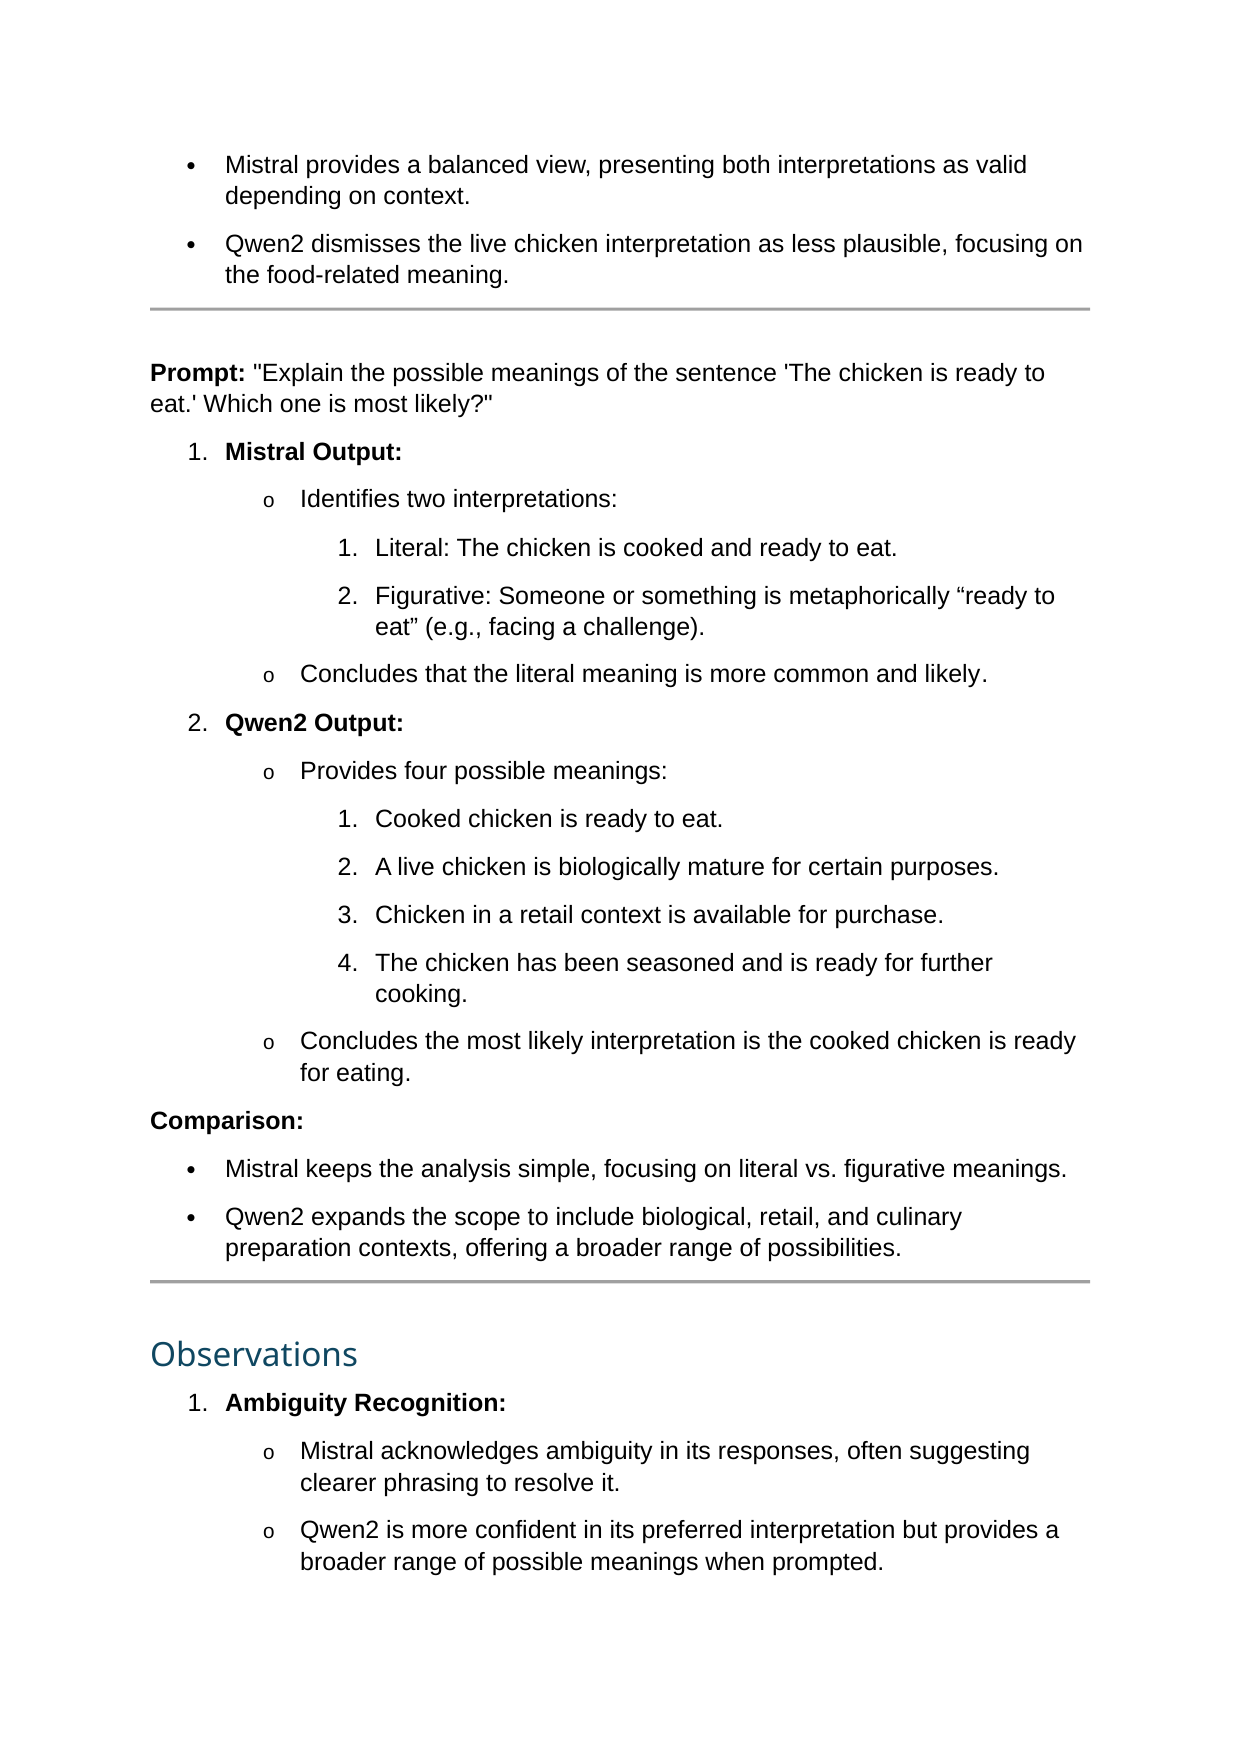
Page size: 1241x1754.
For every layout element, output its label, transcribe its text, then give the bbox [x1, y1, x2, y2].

list Qwen2 expands the scope to include biological, retail, and culinary preparation contexts, offering a broader range of possibilities. [187, 1201, 1090, 1261]
list Cooked chicken is ready to eat. [337, 804, 1090, 833]
list A live chicken is biologically mature for certain purposes. [337, 852, 1090, 881]
list Mistral acknowledges ambiguity in its responses, often suggesting clearer phrasing to resolve it. [262, 1436, 1090, 1496]
list Concludes the most likely interpretation is the cooked chicken is ready for eating​. [262, 1026, 1090, 1087]
text Comparison: [150, 1106, 1090, 1135]
list Literal: The chicken is cooked and ready to eat. [337, 533, 1090, 562]
list Ambiguity Recognition: [187, 1388, 1090, 1417]
list Qwen2 is more confident in its preferred interpretation but provides a broader range of possible meanings when prompted. [262, 1515, 1090, 1576]
list Qwen2 Output: [187, 708, 1090, 737]
list Identifies two interpretations: [262, 484, 1090, 514]
list Concludes that the literal meaning is more common and likely​. [262, 659, 1090, 689]
list Chicken in a retail context is available for purchase. [337, 900, 1090, 929]
list Mistral provides a balanced view, presenting both interpretations as valid depending on context. [187, 150, 1090, 210]
list Mistral keeps the analysis simple, focusing on literal vs. figurative meanings. [187, 1154, 1090, 1182]
text Prompt: "Explain the possible meanings of the sentence 'The chicken is ready to eat.' Which one is most likely?" [150, 358, 1090, 418]
list Figurative: Someone or something is metaphorically “ready to eat” (e.g., facing a challenge). [337, 581, 1090, 641]
subtitle Observations [150, 1331, 1090, 1376]
list The chicken has been seasoned and is ready for further cooking. [337, 948, 1090, 1007]
list Provides four possible meanings: [262, 756, 1090, 786]
list Mistral Output: [187, 437, 1090, 465]
list Qwen2 dismisses the live chicken interpretation as less plausible, focusing on the food-related meaning. [187, 229, 1090, 288]
